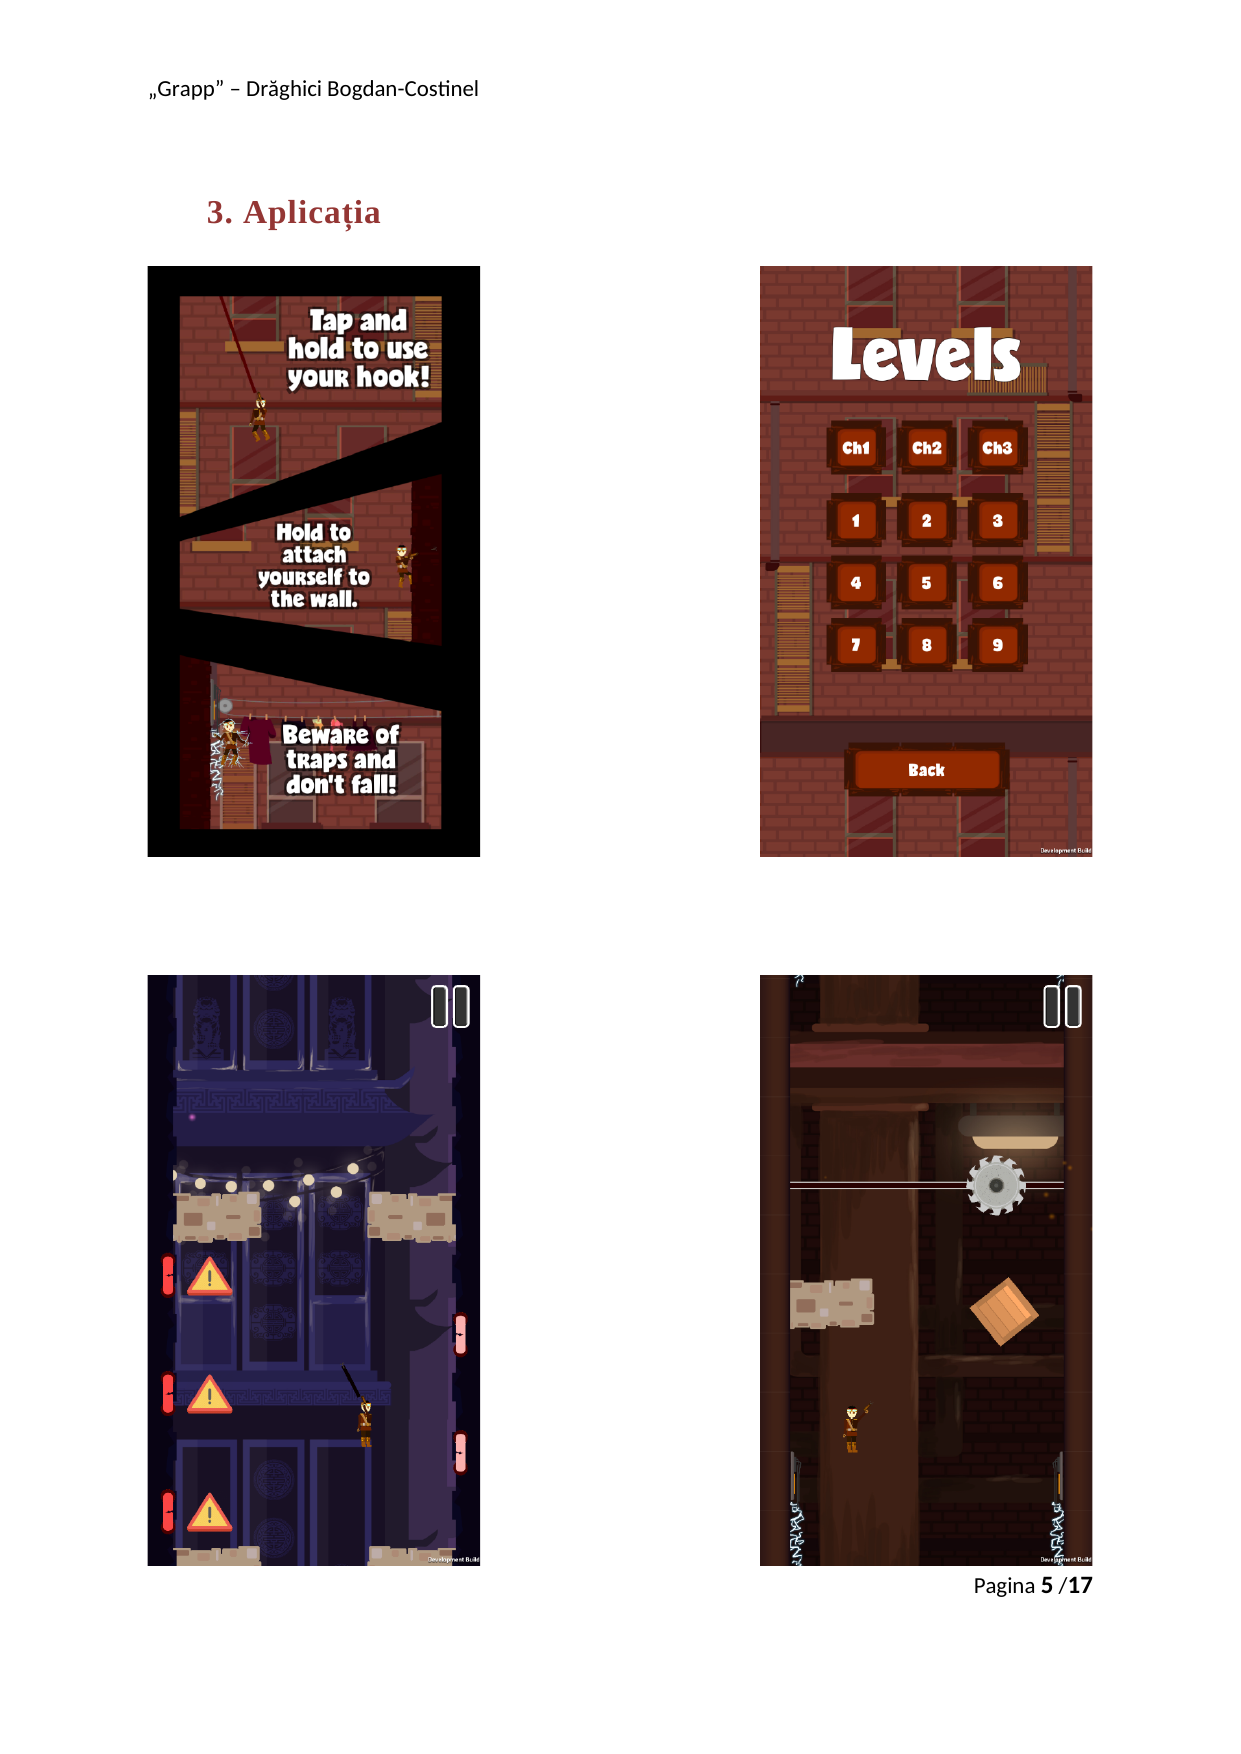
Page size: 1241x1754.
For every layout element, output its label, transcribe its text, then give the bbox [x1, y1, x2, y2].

picture [147, 975, 481, 1566]
text 3. Aplicația [148, 193, 1093, 231]
picture [147, 266, 481, 857]
picture [760, 266, 1093, 857]
picture [760, 975, 1093, 1566]
